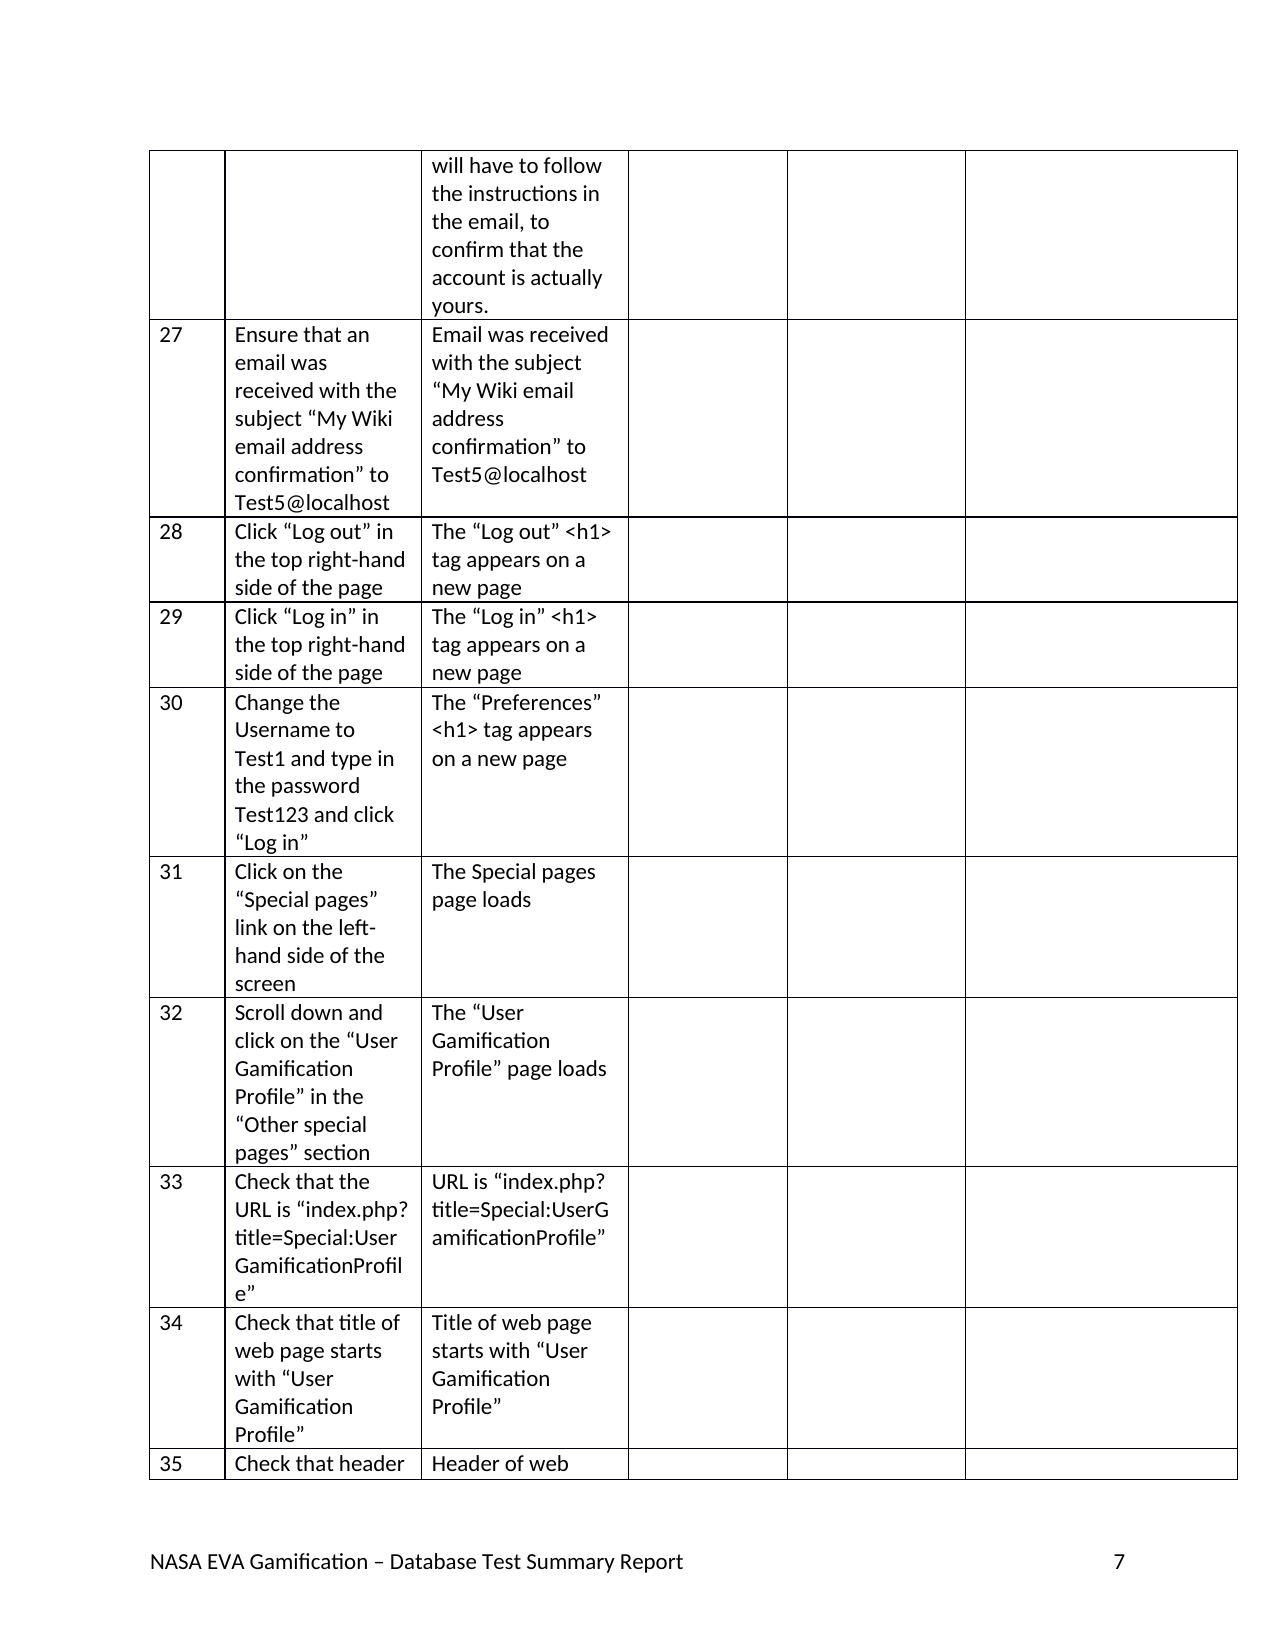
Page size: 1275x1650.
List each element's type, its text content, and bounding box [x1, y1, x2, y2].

table_cell [629, 603, 787, 687]
table_cell Click on the “Special pages” link on the left-hand side of the screen [226, 857, 421, 997]
table_cell [788, 1167, 965, 1307]
table_cell [629, 688, 787, 856]
table_cell Title of web page starts with “User Gamification Profile” [422, 1308, 628, 1448]
table_cell [629, 151, 787, 319]
table_cell [966, 857, 1237, 997]
table_cell 28 [150, 518, 224, 601]
table_cell [966, 151, 1237, 319]
table_cell Ensure that an email was received with the subject “My Wiki email address confirmation” to Test5@localhost [226, 320, 421, 516]
table_cell [966, 1167, 1237, 1307]
table_cell 35 [150, 1449, 224, 1479]
table_cell Click “Log out” in the top right-hand side of the page [226, 518, 421, 601]
table_cell Email was received with the subject “My Wiki email address confirmation” to Test5@localhost [422, 320, 628, 516]
table_cell 30 [150, 688, 224, 856]
table_cell [788, 998, 965, 1166]
table_cell 29 [150, 603, 224, 687]
table_cell Check that title of web page starts with “User Gamification Profile” [226, 1308, 421, 1448]
table_cell [966, 998, 1237, 1166]
table_cell 26 [150, 151, 224, 319]
table_cell 31 [150, 857, 224, 997]
table_cell [966, 320, 1237, 516]
table_cell [966, 1449, 1237, 1479]
table_cell [788, 151, 965, 319]
table_cell [788, 518, 965, 601]
table_cell Scroll down and click on the “User Gamification Profile” in the “Other special pages” section [226, 998, 421, 1166]
table_cell The “Log in” <h1> tag appears on a new page [422, 603, 628, 687]
table_cell URL is “index.php?title=Special:UserGamificationProfile” [422, 1167, 628, 1307]
table_cell [629, 1449, 787, 1479]
table_cell 27 [150, 320, 224, 516]
table_cell 32 [150, 998, 224, 1166]
table_cell Click “Log in” in the top right-hand side of the page [226, 603, 421, 687]
table_cell [788, 603, 965, 687]
table_cell Check that the URL is “index.php?title=Special:UserGamificationProfile” [226, 1167, 421, 1307]
table_cell The “User Gamification Profile” page loads [422, 998, 628, 1166]
table_cell [788, 1449, 965, 1479]
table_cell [422, 151, 628, 319]
table_cell [629, 857, 787, 997]
table_cell 33 [150, 1167, 224, 1307]
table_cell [226, 151, 421, 319]
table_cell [226, 1449, 421, 1479]
table_cell [629, 320, 787, 516]
table_cell [629, 518, 787, 601]
table_cell [629, 1308, 787, 1448]
table_cell The “Log out” <h1> tag appears on a new page [422, 518, 628, 601]
table_cell [966, 603, 1237, 687]
table_cell [788, 857, 965, 997]
table_cell [629, 1167, 787, 1307]
table_cell Change the Username to Test1 and type in the password Test123 and click “Log in” [226, 688, 421, 856]
table_cell The Special pages page loads [422, 857, 628, 997]
table_cell [788, 1308, 965, 1448]
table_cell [422, 1449, 628, 1479]
table_cell The “Preferences” <h1> tag appears on a new page [422, 688, 628, 856]
table_cell [629, 998, 787, 1166]
table_cell 34 [150, 1308, 224, 1448]
table_cell [966, 1308, 1237, 1448]
table_cell [788, 320, 965, 516]
table_cell [966, 688, 1237, 856]
table_cell [966, 518, 1237, 601]
table_cell [788, 688, 965, 856]
